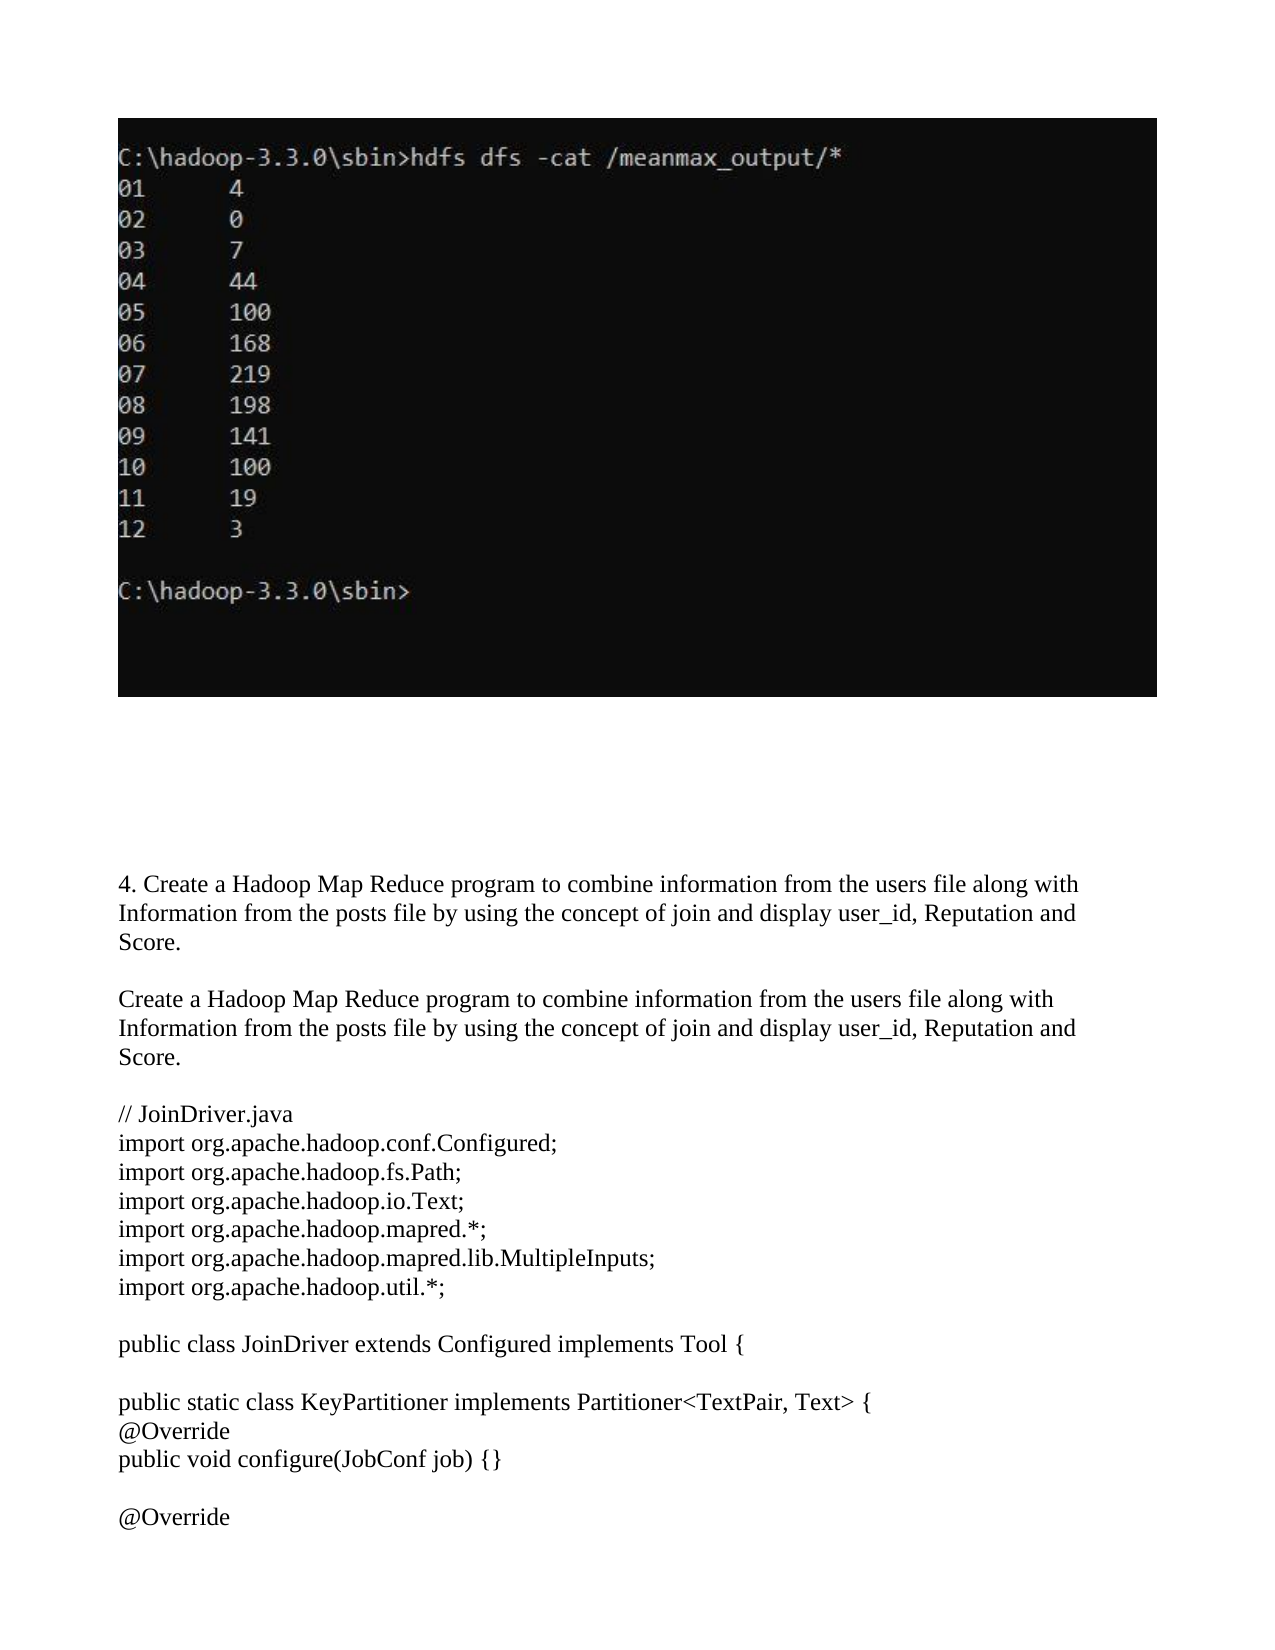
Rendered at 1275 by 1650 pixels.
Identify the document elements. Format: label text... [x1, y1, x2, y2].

text import org.apache.hadoop.mapred.lib.MultipleInputs; [118, 1243, 1157, 1272]
text Score. [118, 1042, 1157, 1071]
picture [118, 118, 1157, 697]
text public class JoinDriver extends Configured implements Tool { [118, 1329, 1157, 1358]
text @Override [118, 1416, 1157, 1444]
text import org.apache.hadoop.mapred.*; [118, 1214, 1157, 1243]
text import org.apache.hadoop.conf.Configured; [118, 1128, 1157, 1157]
text public static class KeyPartitioner implements Partitioner<TextPair, Text> { [118, 1387, 1157, 1416]
text import org.apache.hadoop.util.*; [118, 1272, 1157, 1301]
text @Override [118, 1502, 1157, 1531]
text // JoinDriver.java [118, 1099, 1157, 1128]
text Score. [118, 927, 1157, 956]
text import org.apache.hadoop.io.Text; [118, 1186, 1157, 1214]
text import org.apache.hadoop.fs.Path; [118, 1157, 1157, 1186]
text Information from the posts file by using the concept of join and display user_id, Reputation and [118, 898, 1157, 927]
text public void configure(JobConf job) {} [118, 1444, 1157, 1473]
text 4. Create a Hadoop Map Reduce program to combine information from the users file along with [118, 869, 1157, 898]
text Information from the posts file by using the concept of join and display user_id, Reputation and [118, 1013, 1157, 1042]
text Create a Hadoop Map Reduce program to combine information from the users file along with [118, 984, 1157, 1013]
